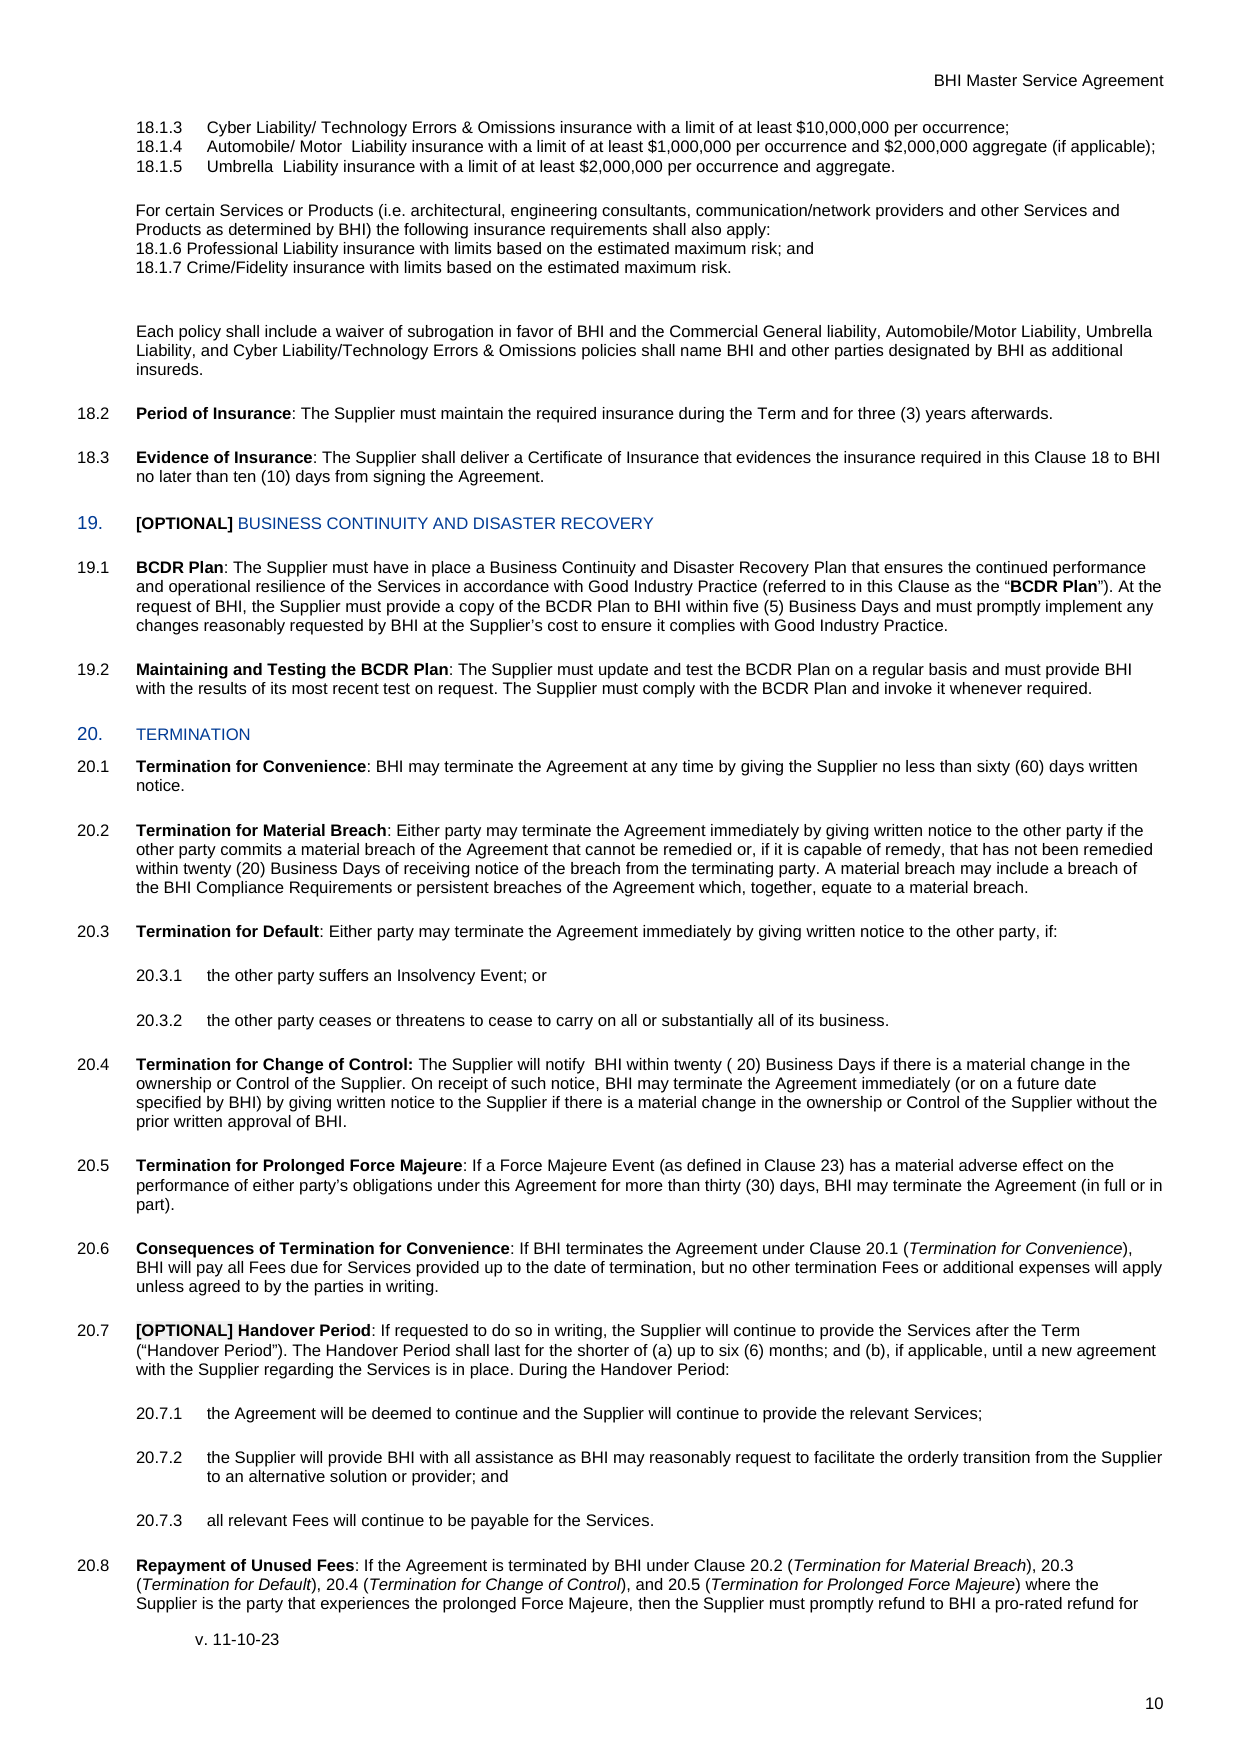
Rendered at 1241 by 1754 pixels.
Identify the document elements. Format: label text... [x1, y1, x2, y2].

list Automobile/ Motor Liability insurance with a limit of at least $1,000,000 per occurrence and $2,000,000 aggregate (if applicable); [136, 137, 1163, 156]
list the other party ceases or threatens to cease to carry on all or substantially all of its business. [136, 1010, 1163, 1029]
list Termination for Prolonged Force Majeure: If a Force Majeure Event (as defined in Clause 23) has a material adverse effect on the performance of either party’s obligations under this Agreement for more than thirty (30) days, BHI may terminate the Agreement (in full or in part). [77, 1156, 1163, 1214]
list Evidence of Insurance: The Supplier shall deliver a Certificate of Insurance that evidences the insurance required in this Clause 18 to BHI no later than ten (10) days from signing the Agreement. [77, 448, 1163, 486]
list Cyber Liability/ Technology Errors & Omissions insurance with a limit of at least $10,000,000 per occurrence; [136, 118, 1163, 137]
list Termination for Convenience: BHI may terminate the Agreement at any time by giving the Supplier no less than sixty (60) days written notice. [77, 757, 1163, 795]
list the Supplier will provide BHI with all assistance as BHI may reasonably request to facilitate the orderly transition from the Supplier to an alternative solution or provider; and [136, 1448, 1163, 1486]
list Termination for Default: Either party may terminate the Agreement immediately by giving written notice to the other party, if: [77, 922, 1163, 941]
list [77, 1555, 1163, 1613]
text Each policy shall include a waiver of subrogation in favor of BHI and the Commercial General liability, Automobile/Motor Liability, Umbrella Liability, and Cyber Liability/Technology Errors & Omissions policies shall name BHI and other parties designated by BHI as additional insureds. [136, 321, 1163, 379]
list TERMINATION [77, 723, 1163, 744]
list Consequences of Termination for Convenience: If BHI terminates the Agreement under Clause ‎‎20.1 (Termination for Convenience), BHI will pay all Fees due for Services provided up to the date of termination, but no other termination Fees or additional expenses will apply unless agreed to by the parties in writing. [77, 1239, 1163, 1296]
list the other party suffers an Insolvency Event; or [136, 966, 1163, 985]
list Termination for Material Breach: Either party may terminate the Agreement immediately by giving written notice to the other party if the other party commits a material breach of the Agreement that cannot be remedied or, if it is capable of remedy, that has not been remedied within twenty (20) Business Days of receiving notice of the breach from the terminating party. A material breach may include a breach of the BHI Compliance Requirements or persistent breaches of the Agreement which, together, equate to a material breach. [77, 820, 1163, 897]
list Termination for Change of Control: The Supplier will notify BHI within twenty ( 20) Business Days if there is a material change in the ownership or Control of the Supplier. On receipt of such notice, BHI may terminate the Agreement immediately (or on a future date specified by BHI) by giving written notice to the Supplier if there is a material change in the ownership or Control of the Supplier without the prior written approval of BHI. [77, 1054, 1163, 1131]
list all relevant Fees will continue to be payable for the Services. [136, 1511, 1163, 1530]
list the Agreement will be deemed to continue and the Supplier will continue to provide the relevant Services; [136, 1404, 1163, 1423]
text For certain Services or Products (i.e. architectural, engineering consultants, communication/network providers and other Services and Products as determined by BHI) the following insurance requirements shall also apply: [135, 201, 1163, 239]
list Maintaining and Testing the BCDR Plan: The Supplier must update and test the BCDR Plan on a regular basis and must provide BHI with the results of its most recent test on request. The Supplier must comply with the BCDR Plan and invoke it whenever required. [77, 660, 1163, 698]
text 18.1.6 Professional Liability insurance with limits based on the estimated maximum risk; and [135, 239, 1163, 258]
list [OPTIONAL] Handover Period: If requested to do so in writing, the Supplier will continue to provide the Services after the Term (“Handover Period”). The Handover Period shall last for the shorter of (a) up to six (6) months; and (b), if applicable, until a new agreement with the Supplier regarding the Services is in place. During the Handover Period: [77, 1321, 1163, 1379]
list BCDR Plan: The Supplier must have in place a Business Continuity and Disaster Recovery Plan that ensures the continued performance and operational resilience of the Services in accordance with Good Industry Practice (referred to in this Clause as the “BCDR Plan”). At the request of BHI, the Supplier must provide a copy of the BCDR Plan to BHI within five (5) Business Days and must promptly implement any changes reasonably requested by BHI at the Supplier’s cost to ensure it complies with Good Industry Practice. [77, 558, 1163, 635]
list Umbrella Liability insurance with a limit of at least $2,000,000 per occurrence and aggregate. [136, 156, 1163, 176]
text 18.1.7 Crime/Fidelity insurance with limits based on the estimated maximum risk. [135, 258, 1163, 277]
list Period of Insurance: The Supplier must maintain the required insurance during the Term and for three (3) years afterwards. [77, 404, 1163, 423]
list [OPTIONAL] BUSINESS CONTINUITY AND DISASTER RECOVERY [77, 511, 1163, 533]
